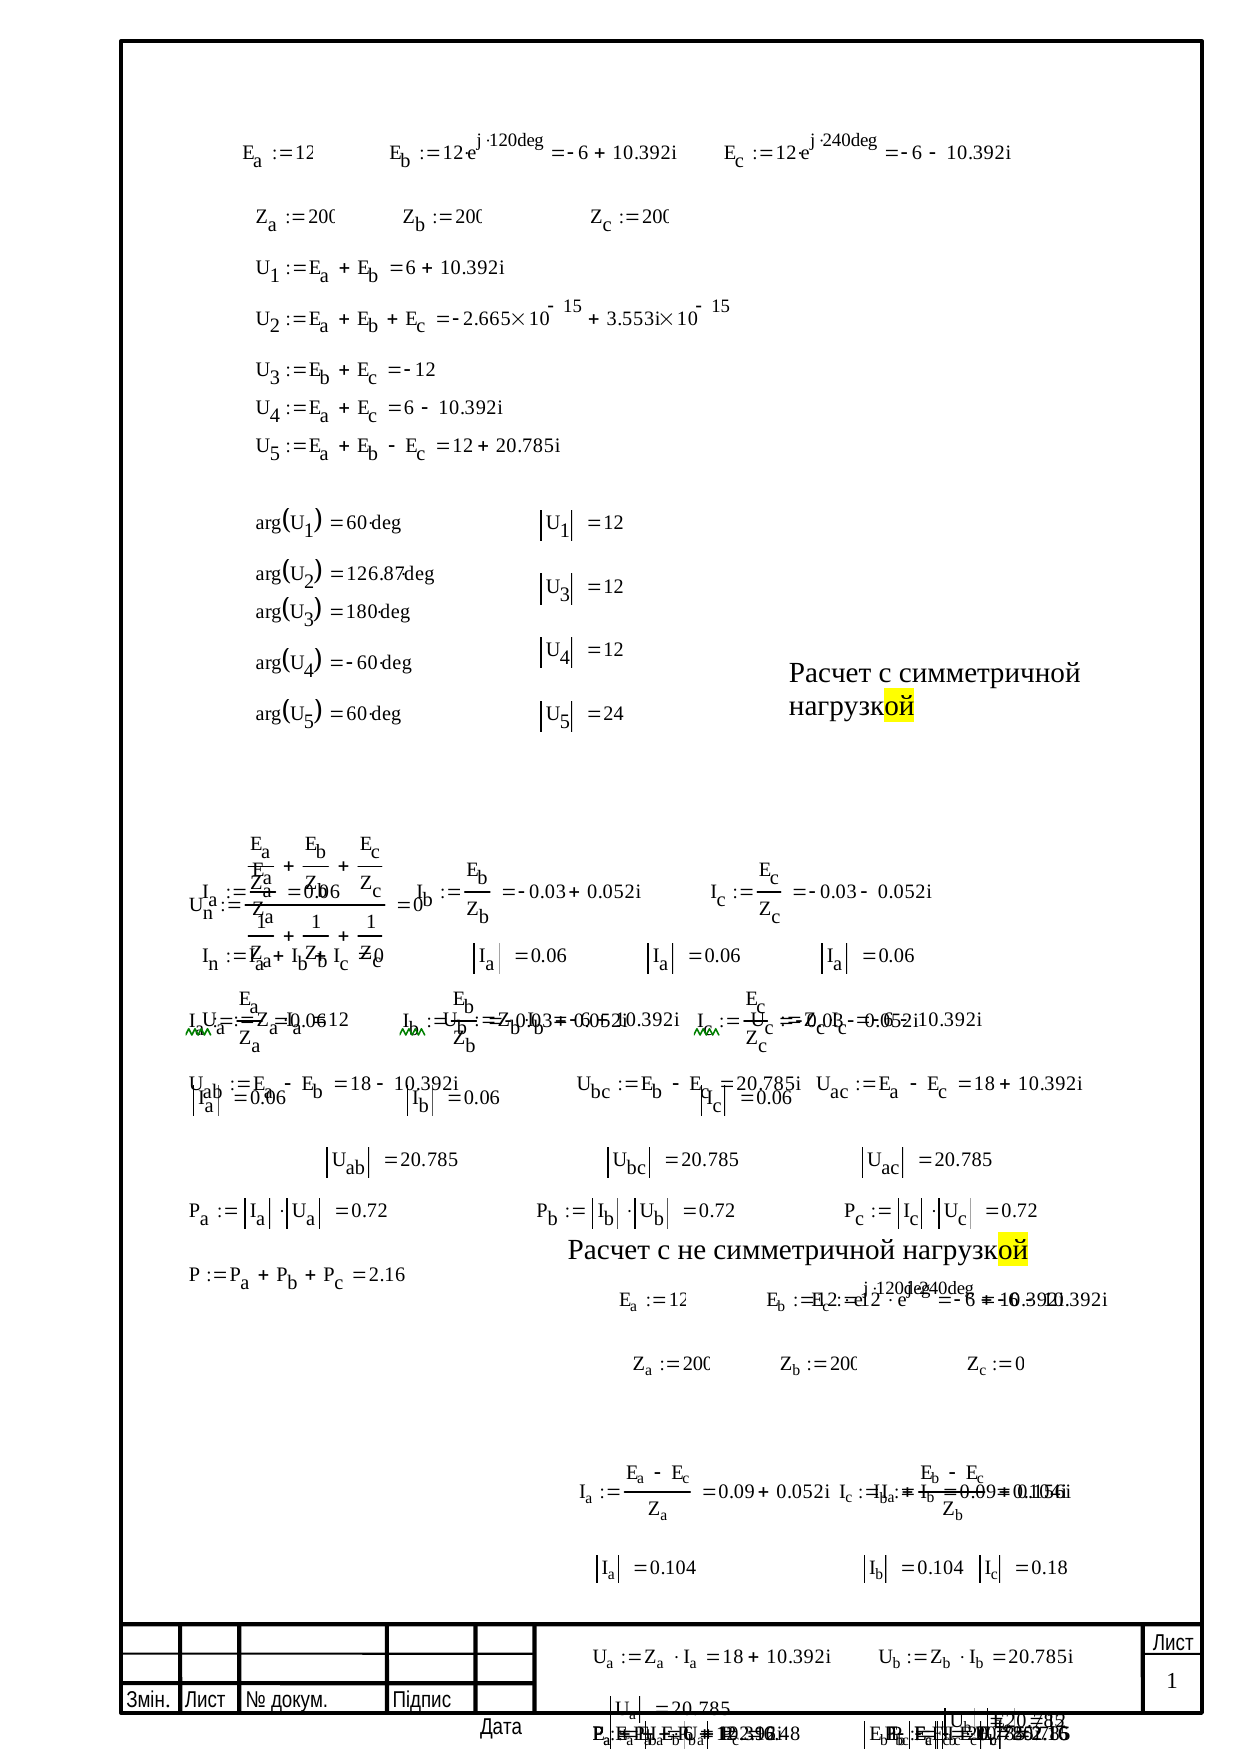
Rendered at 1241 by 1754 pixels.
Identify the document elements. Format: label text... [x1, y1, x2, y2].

text Расчет с симметричной нагрузкой [177, 655, 1152, 722]
text Расчет с не симметричной нагрузкой [177, 1124, 1152, 1266]
